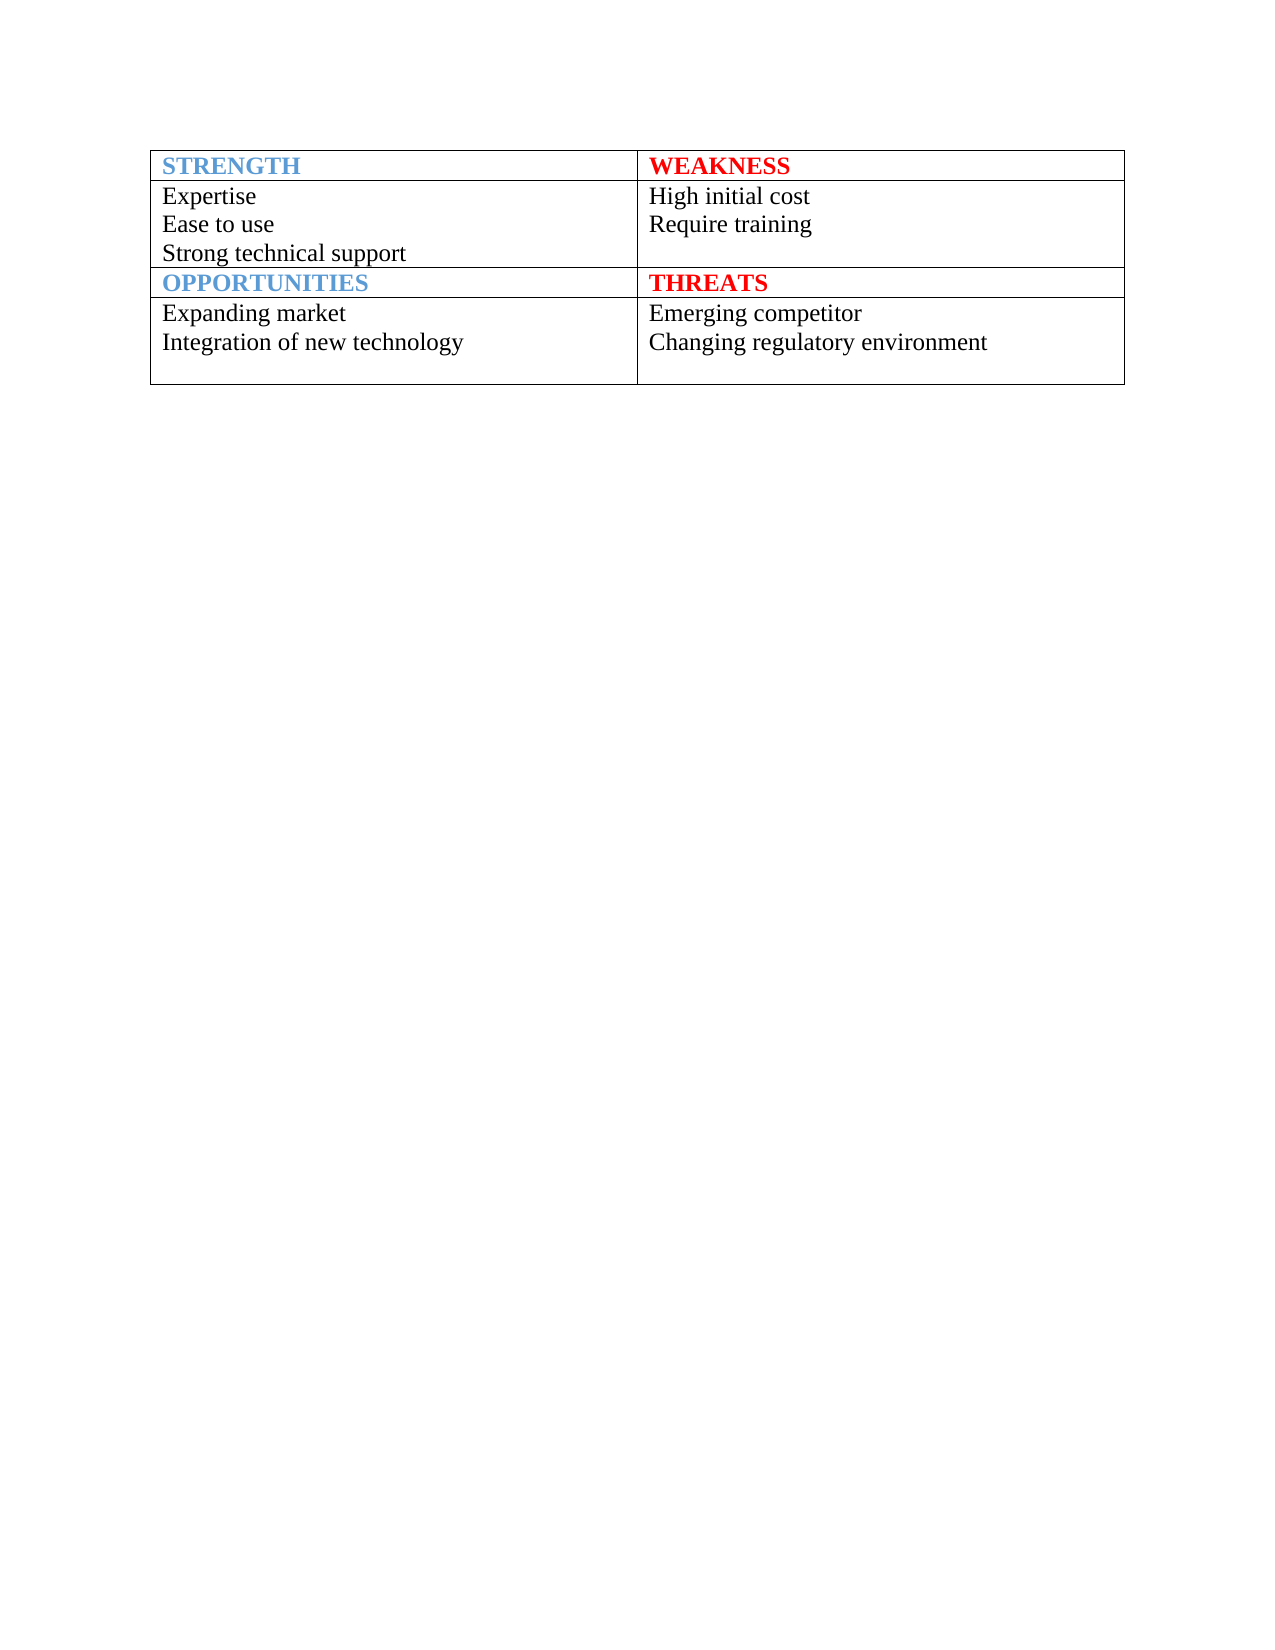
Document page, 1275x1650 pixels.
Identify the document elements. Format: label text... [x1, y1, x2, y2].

table_cell OPPORTUNITIES [151, 268, 637, 297]
table_cell Expanding market Integration of new technology [151, 298, 637, 384]
table_header WEAKNESS [638, 151, 1124, 180]
table_cell Expertise Ease to use Strong technical support [151, 181, 637, 267]
table_header STRENGTH [151, 151, 637, 180]
table_cell High initial cost Require training [638, 181, 1124, 267]
table_cell THREATS [638, 268, 1124, 297]
table_cell Emerging competitor Changing regulatory environment [638, 298, 1124, 384]
